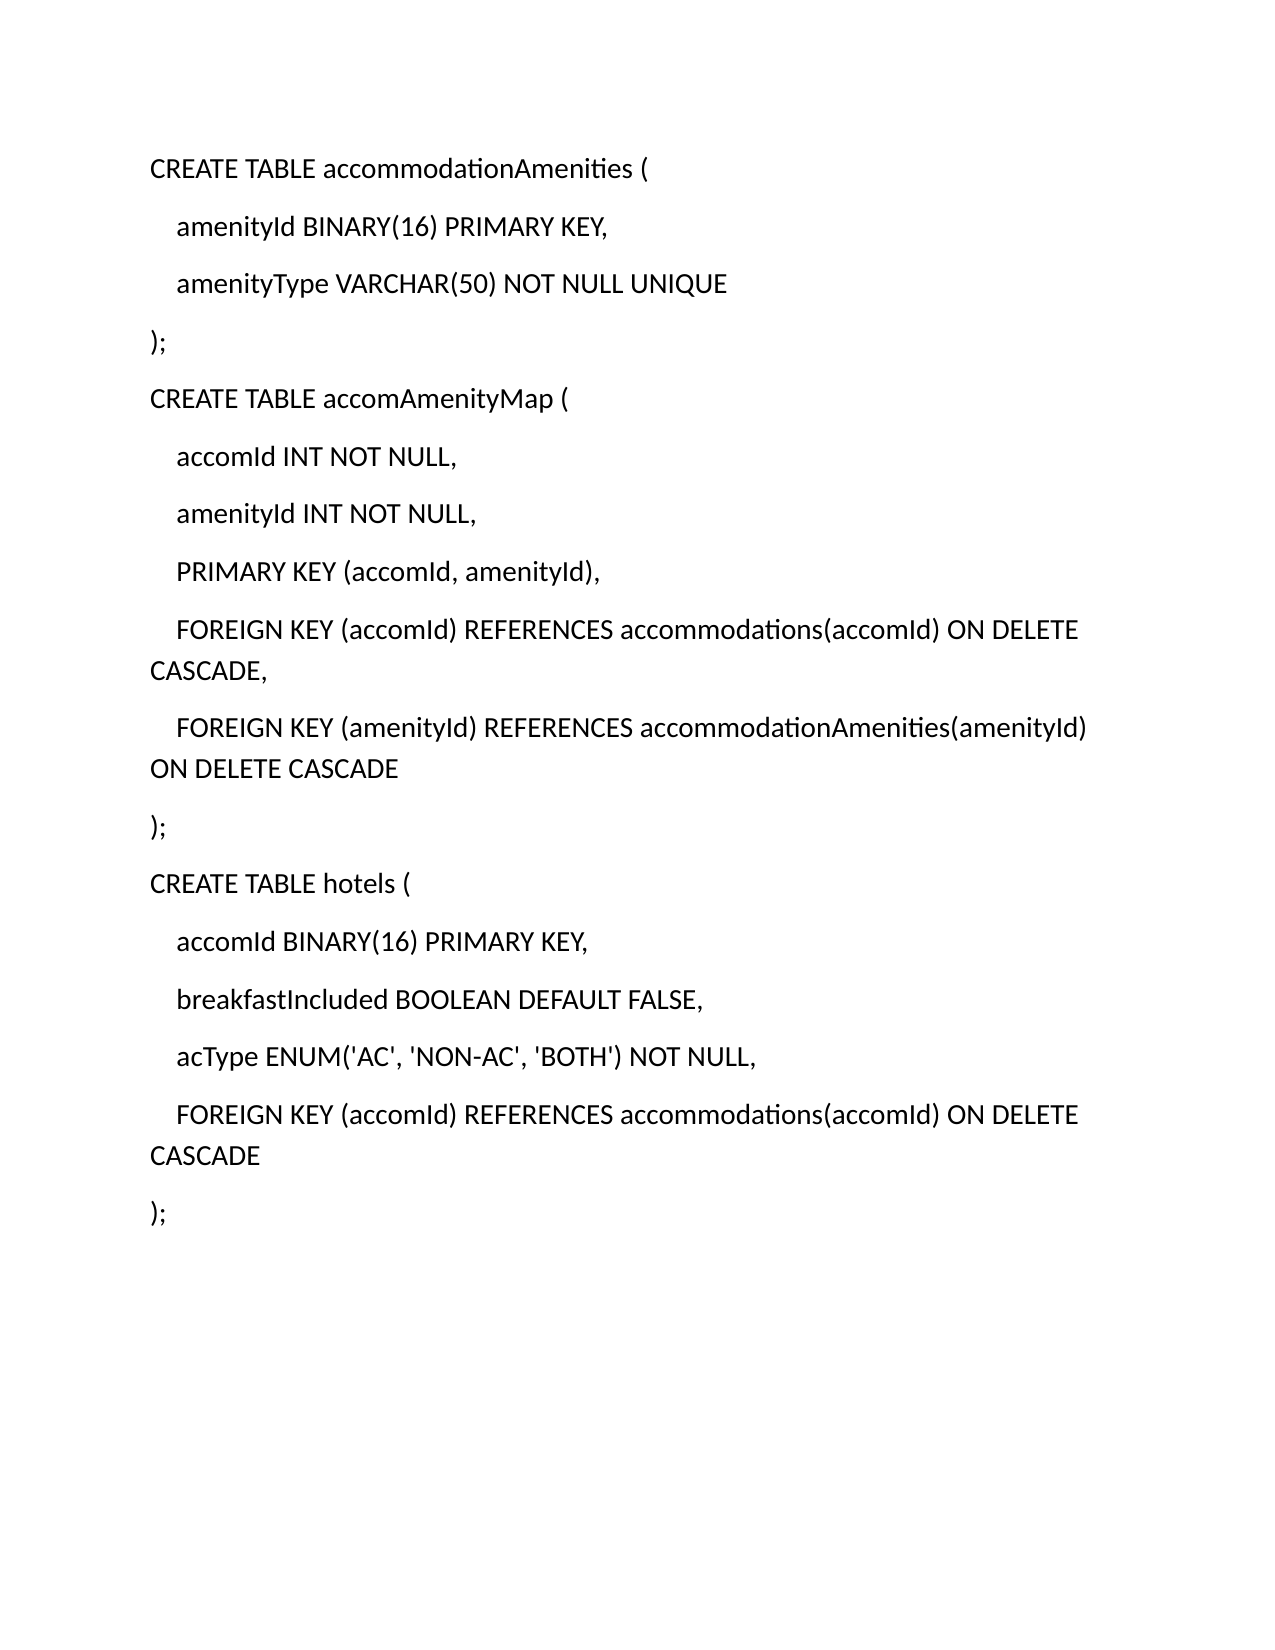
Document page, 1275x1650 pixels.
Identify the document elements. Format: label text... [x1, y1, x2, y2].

text breakfastIncluded BOOLEAN DEFAULT FALSE, [150, 981, 1125, 1016]
text accomId INT NOT NULL, [150, 438, 1125, 474]
text CREATE TABLE accomAmenityMap ( [150, 380, 1125, 416]
text FOREIGN KEY (accomId) REFERENCES accommodations(accomId) ON DELETE CASCADE, [150, 611, 1125, 687]
text CREATE TABLE accommodationAmenities ( [150, 150, 1125, 186]
text PRIMARY KEY (accomId, amenityId), [150, 553, 1125, 589]
text amenityType VARCHAR(50) NOT NULL UNIQUE [150, 265, 1125, 301]
text ); [150, 1194, 1125, 1230]
text accomId BINARY(16) PRIMARY KEY, [150, 923, 1125, 959]
text FOREIGN KEY (amenityId) REFERENCES accommodationAmenities(amenityId) ON DELETE CASCADE [150, 709, 1125, 786]
text acType ENUM('AC', 'NON-AC', 'BOTH') NOT NULL, [150, 1038, 1125, 1074]
text ); [150, 808, 1125, 843]
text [150, 1096, 1125, 1172]
text amenityId BINARY(16) PRIMARY KEY, [150, 208, 1125, 243]
text amenityId INT NOT NULL, [150, 496, 1125, 531]
text CREATE TABLE hotels ( [150, 866, 1125, 901]
text ); [150, 323, 1125, 358]
